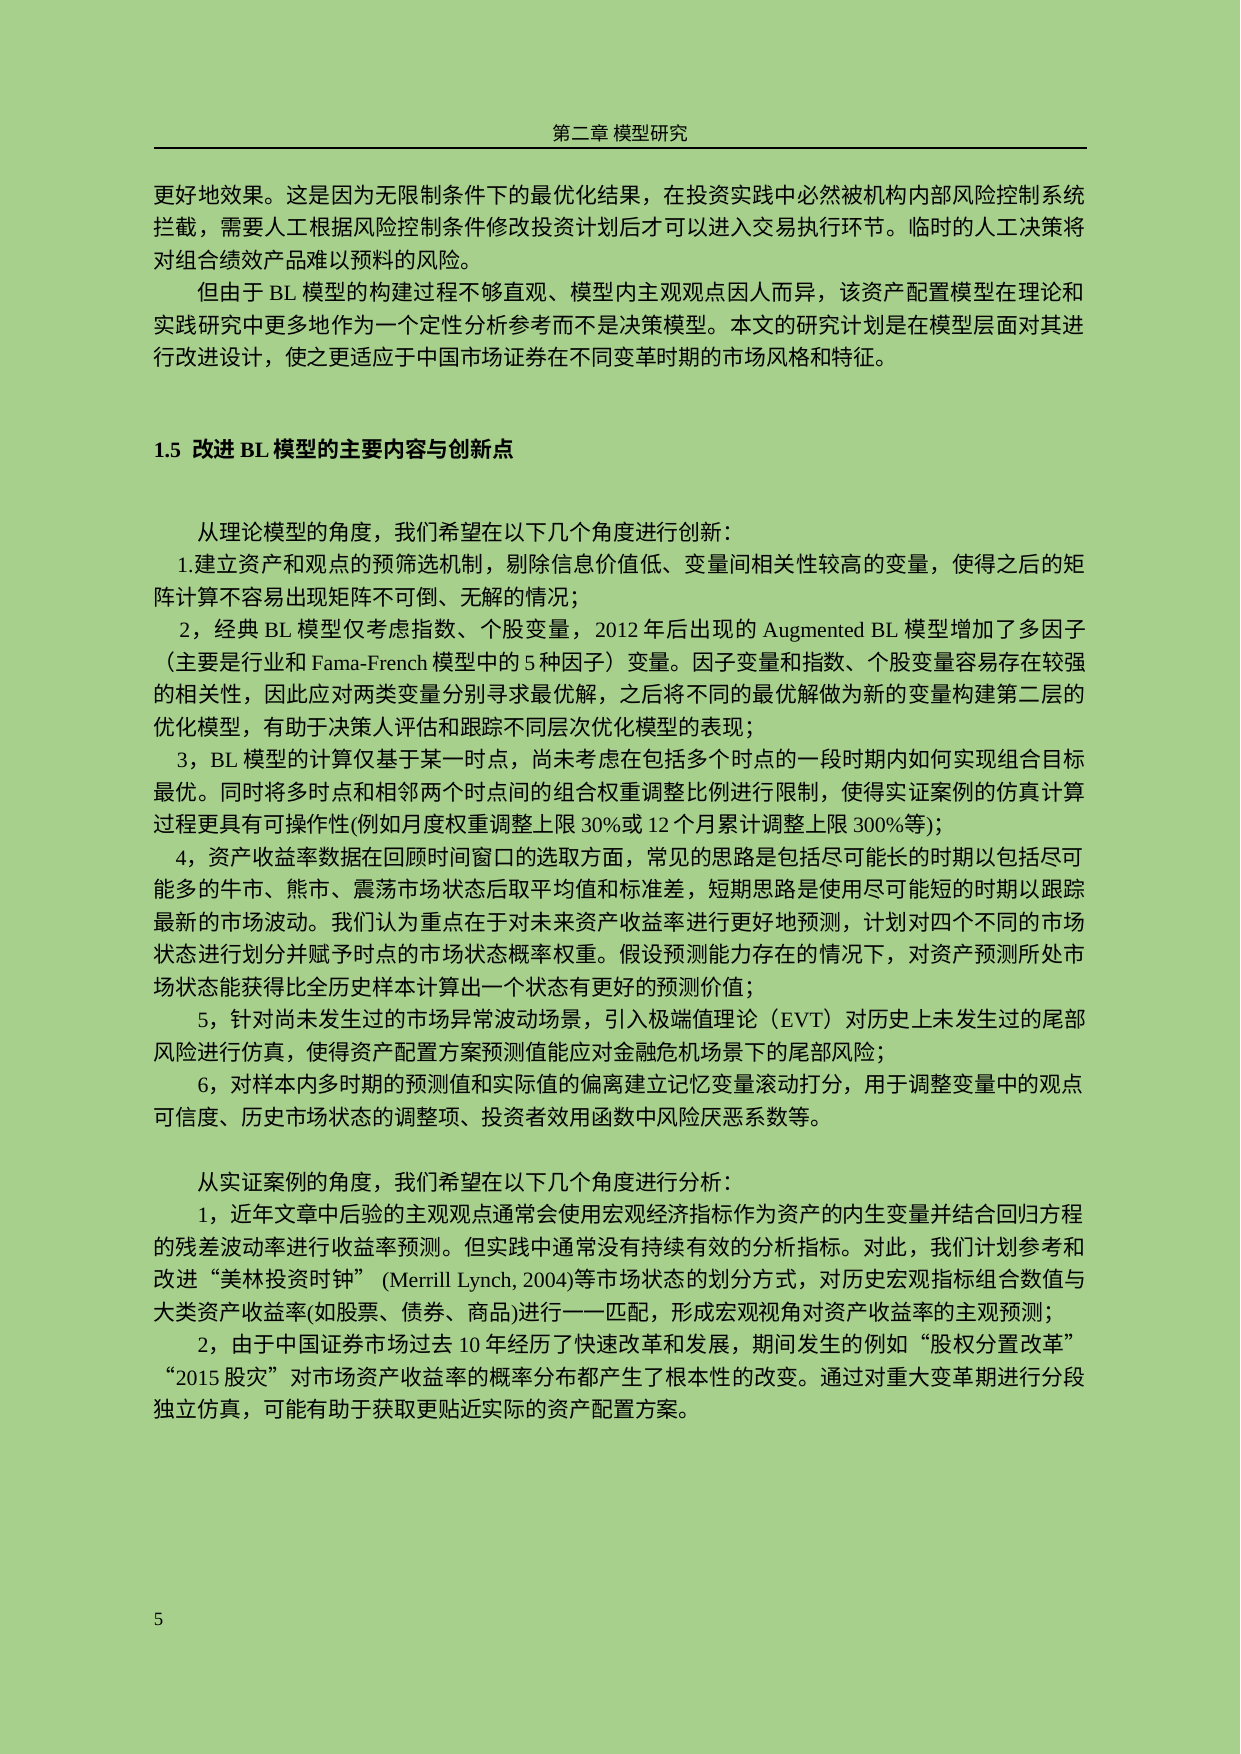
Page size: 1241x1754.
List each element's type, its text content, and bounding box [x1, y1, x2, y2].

text 4，资产收益率数据在回顾时间窗口的选取方面，常见的思路是包括尽可能长的时期以包括尽可能多的牛市、熊市、震荡市场状态后取平均值和标准差，短期思路是使用尽可能短的时期以跟踪最新的市场波动。我们认为重点在于对未来资产收益率进行更好地预测，计划对四个不同的市场状态进行划分并赋予时点的市场状态概率权重。假设预测能力存在的情况下，对资产预测所处市场状态能获得比全历史样本计算出一个状态有更好的预测价值； [153, 839, 1087, 1002]
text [153, 177, 1087, 275]
text 5，针对尚未发生过的市场异常波动场景，引入极端值理论（EVT）对历史上未发生过的尾部风险进行仿真，使得资产配置方案预测值能应对金融危机场景下的尾部风险； [153, 1002, 1087, 1067]
subtitle 1.5 改进BL模型的主要内容与创新点 [153, 432, 1087, 464]
text 从理论模型的角度，我们希望在以下几个角度进行创新： [153, 514, 1087, 547]
text 1.建立资产和观点的预筛选机制，剔除信息价值低、变量间相关性较高的变量，使得之后的矩阵计算不容易出现矩阵不可倒、无解的情况； [153, 547, 1087, 612]
text 1，近年文章中后验的主观观点通常会使用宏观经济指标作为资产的内生变量并结合回归方程的残差波动率进行收益率预测。但实践中通常没有持续有效的分析指标。对此，我们计划参考和改进“美林投资时钟” (Merrill Lynch, 2004)等市场状态的划分方式，对历史宏观指标组合数值与大类资产收益率(如股票、债券、商品)进行一一匹配，形成宏观视角对资产收益率的主观预测； [153, 1197, 1087, 1327]
text 2，由于中国证券市场过去10年经历了快速改革和发展，期间发生的例如“股权分置改革”、“2015股灾”对市场资产收益率的概率分布都产生了根本性的改变。通过对重大变革期进行分段独立仿真，可能有助于获取更贴近实际的资产配置方案。 [153, 1327, 1087, 1424]
text 2，经典BL模型仅考虑指数、个股变量，2012年后出现的Augmented BL模型增加了多因子（主要是行业和Fama-French模型中的5种因子）变量。因子变量和指数、个股变量容易存在较强的相关性，因此应对两类变量分别寻求最优解，之后将不同的最优解做为新的变量构建第二层的优化模型，有助于决策人评估和跟踪不同层次优化模型的表现； [153, 612, 1087, 742]
text 但由于BL模型的构建过程不够直观、模型内主观观点因人而异，该资产配置模型在理论和实践研究中更多地作为一个定性分析参考而不是决策模型。本文的研究计划是在模型层面对其进行改进设计，使之更适应于中国市场证券在不同变革时期的市场风格和特征。 [153, 275, 1087, 372]
text 6，对样本内多时期的预测值和实际值的偏离建立记忆变量滚动打分，用于调整变量中的观点可信度、历史市场状态的调整项、投资者效用函数中风险厌恶系数等。 [153, 1067, 1087, 1132]
text 从实证案例的角度，我们希望在以下几个角度进行分析： [153, 1164, 1087, 1197]
text 3，BL模型的计算仅基于某一时点，尚未考虑在包括多个时点的一段时期内如何实现组合目标最优。同时将多时点和相邻两个时点间的组合权重调整比例进行限制，使得实证案例的仿真计算过程更具有可操作性(例如月度权重调整上限30%或12个月累计调整上限300%等)； [153, 742, 1087, 839]
